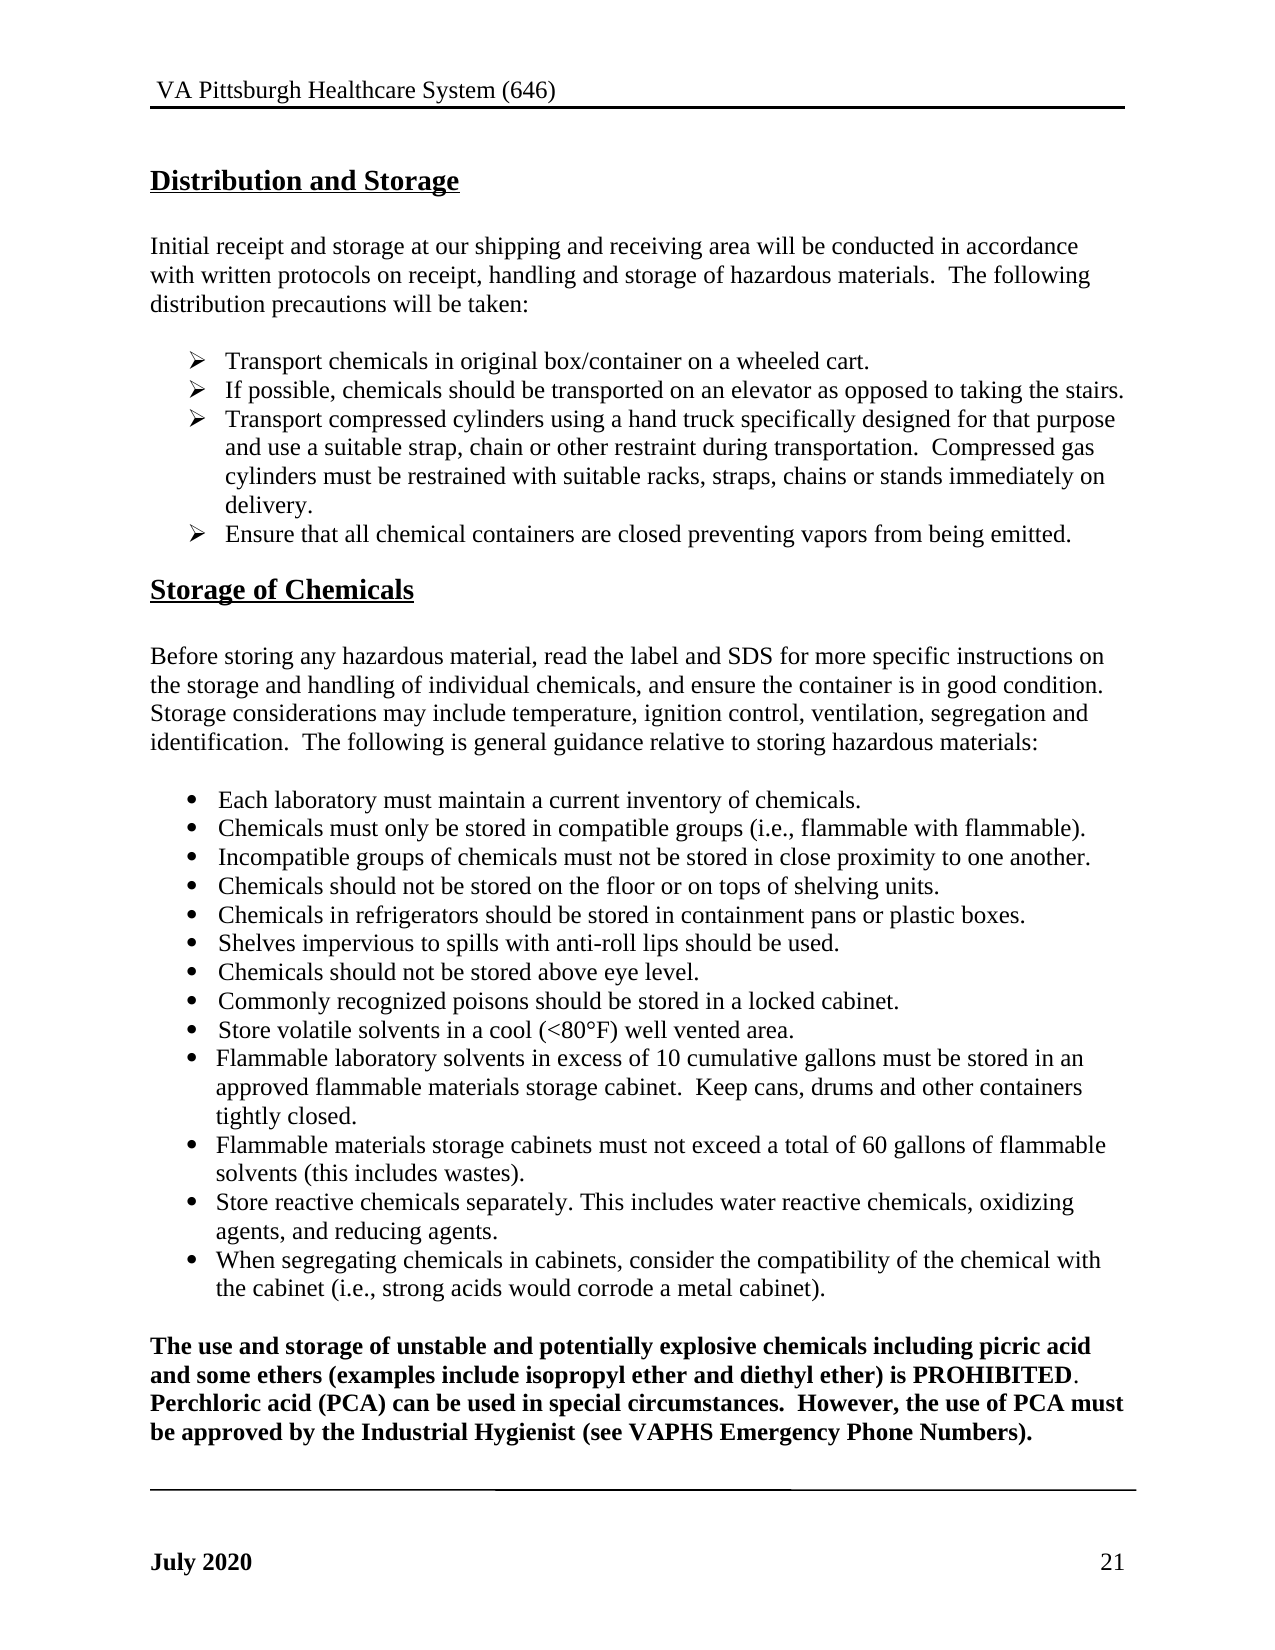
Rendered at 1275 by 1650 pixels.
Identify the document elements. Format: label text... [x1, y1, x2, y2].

list When segregating chemicals in cabinets, consider the compatibility of the chemical with the cabinet (i.e., strong acids would corrode a metal cabinet). [187, 1245, 1125, 1302]
list Commonly recognized poisons should be stored in a locked cabinet. [187, 986, 1125, 1015]
subtitle Distribution and Storage [150, 163, 1125, 196]
list Transport chemicals in original box/container on a wheeled cart. [187, 346, 1125, 375]
list Chemicals should not be stored above eye level. [187, 957, 1125, 986]
text Before storing any hazardous material, read the label and SDS for more specific instructions on the storage and handling of individual chemicals, and ensure the container is in good condition. Storage considerations may include temperature, ignition control, ventilation, segregation and identification. The following is general guidance relative to storing hazardous materials: [150, 641, 1125, 756]
text The use and storage of unstable and potentially explosive chemicals including picric acid and some ethers (examples include isopropyl ether and diethyl ether) is PROHIBITED. Perchloric acid (PCA) can be used in special circumstances. However, the use of PCA must be approved by the Industrial Hygienist (see VAPHS Emergency Phone Numbers). [150, 1331, 1125, 1446]
list Transport compressed cylinders using a hand truck specifically designed for that purpose and use a suitable strap, chain or other restraint during transportation. Compressed gas cylinders must be restrained with suitable racks, straps, chains or stands immediately on delivery. [187, 404, 1125, 519]
list Flammable materials storage cabinets must not exceed a total of 60 gallons of flammable solvents (this includes wastes). [187, 1130, 1125, 1187]
list Flammable laboratory solvents in excess of 10 cumulative gallons must be stored in an approved flammable materials storage cabinet. Keep cans, drums and other containers tightly closed. [187, 1043, 1125, 1130]
text Initial receipt and storage at our shipping and receiving area will be conducted in accordance with written protocols on receipt, handling and storage of hazardous materials. The following distribution precautions will be taken: [150, 231, 1125, 317]
list Store reactive chemicals separately. This includes water reactive chemicals, oxidizing agents, and reducing agents. [187, 1187, 1125, 1245]
list Store volatile solvents in a cool (<80°F) well vented area. [187, 1015, 1125, 1043]
list Shelves impervious to spills with anti-roll lips should be used. [187, 928, 1125, 957]
list Ensure that all chemical containers are closed preventing vapors from being emitted. [187, 519, 1125, 547]
list Each laboratory must maintain a current inventory of chemicals. [187, 785, 1125, 813]
list Chemicals in refrigerators should be stored in containment pans or plastic boxes. [187, 900, 1125, 928]
list Incompatible groups of chemicals must not be stored in close proximity to one another. [187, 842, 1125, 871]
list Chemicals should not be stored on the floor or on tops of shelving units. [187, 871, 1125, 900]
list If possible, chemicals should be transported on an elevator as opposed to taking the stairs. [187, 375, 1125, 404]
subtitle Storage of Chemicals [150, 572, 1125, 606]
list Chemicals must only be stored in compatible groups (i.e., flammable with flammable). [187, 813, 1125, 842]
